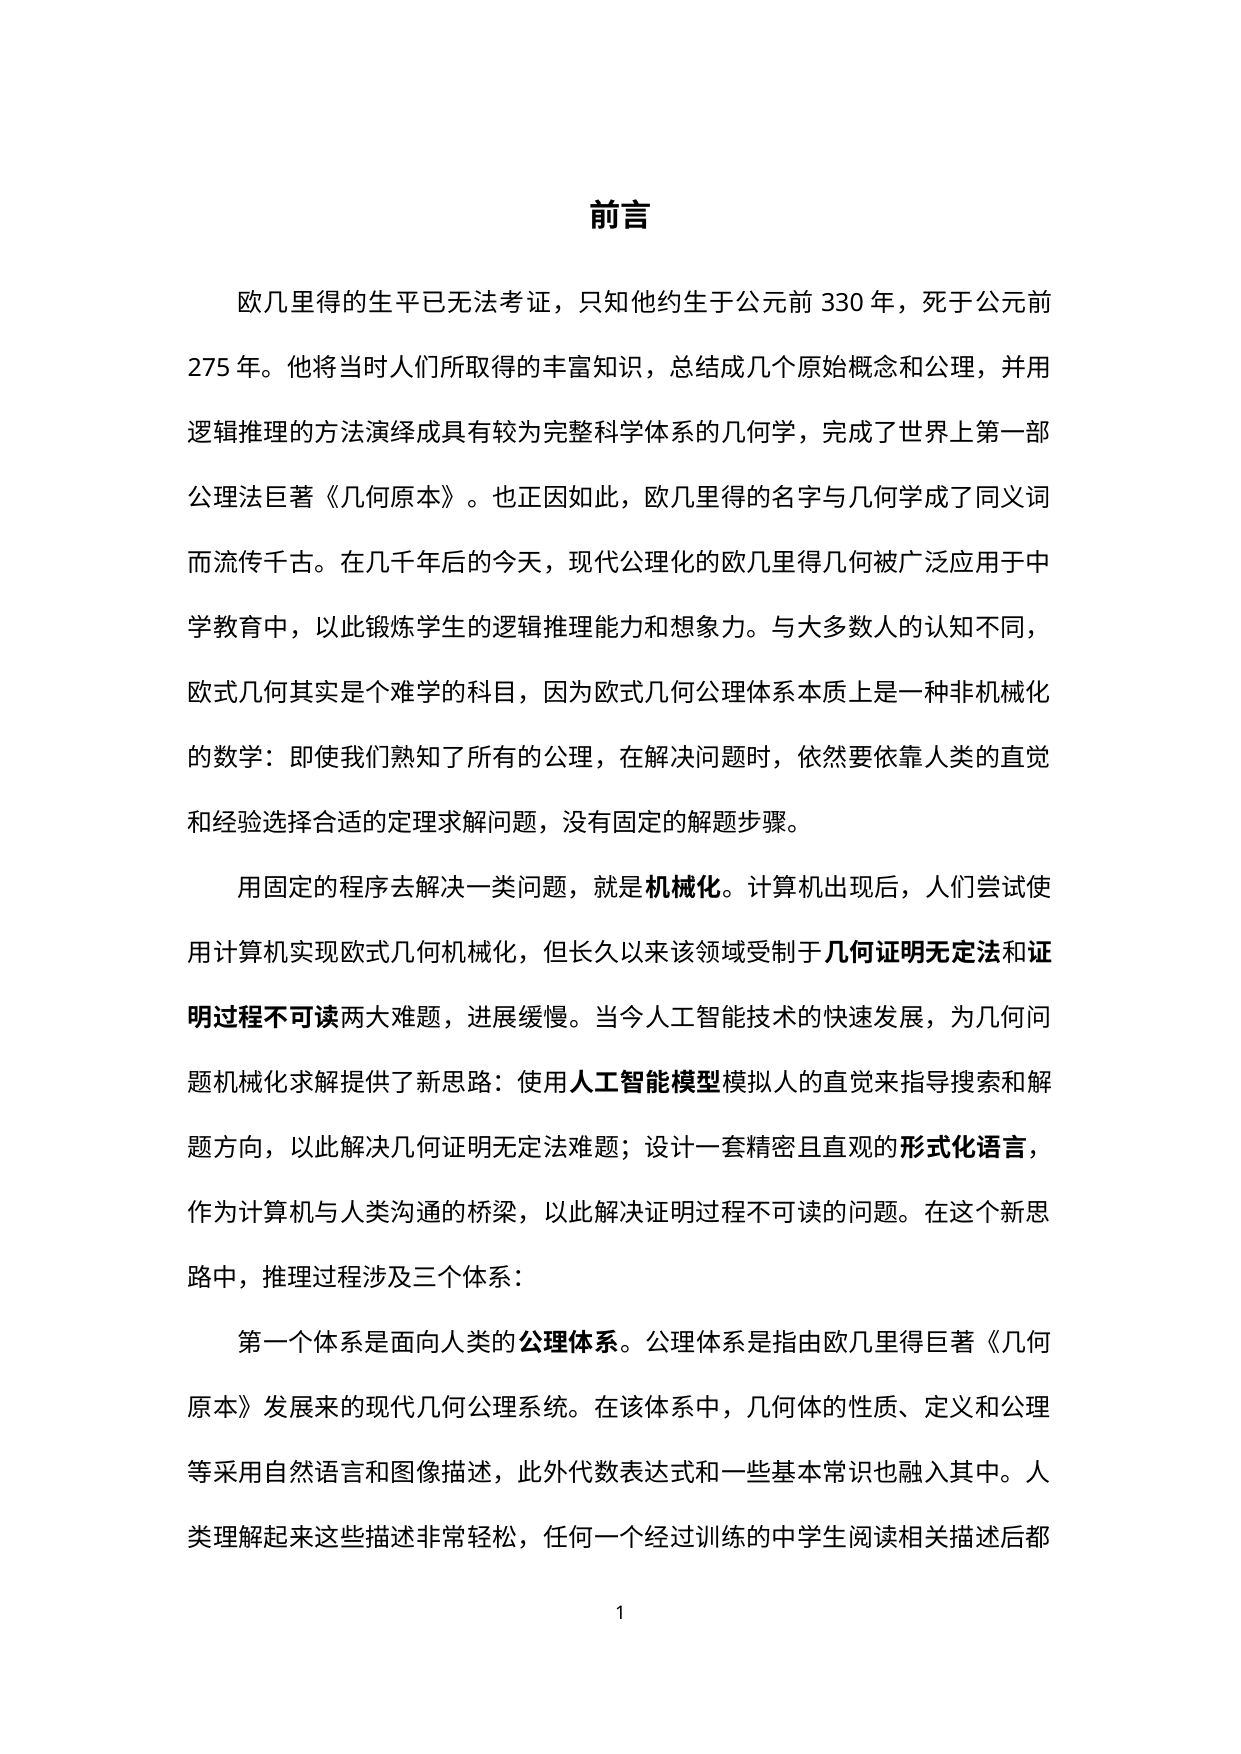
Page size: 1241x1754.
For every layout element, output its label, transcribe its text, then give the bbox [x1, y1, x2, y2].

subtitle 前言 [187, 181, 1053, 246]
text 欧几里得的生平已无法考证，只知他约生于公元前330年，死于公元前275年。他将当时人们所取得的丰富知识，总结成几个原始概念和公理，并用逻辑推理的方法演绎成具有较为完整科学体系的几何学，完成了世界上第一部公理法巨著《几何原本》。也正因如此，欧几里得的名字与几何学成了同义词而流传千古。在几千年后的今天，现代公理化的欧几里得几何被广泛应用于中学教育中，以此锻炼学生的逻辑推理能力和想象力。与大多数人的认知不同，欧式几何其实是个难学的科目，因为欧式几何公理体系本质上是一种非机械化的数学：即使我们熟知了所有的公理，在解决问题时，依然要依靠人类的直觉和经验选择合适的定理求解问题，没有固定的解题步骤。 [187, 268, 1053, 853]
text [187, 1308, 1053, 1568]
text 用固定的程序去解决一类问题，就是机械化。计算机出现后，人们尝试使用计算机实现欧式几何机械化，但长久以来该领域受制于几何证明无定法和证明过程不可读两大难题，进展缓慢。当今人工智能技术的快速发展，为几何问题机械化求解提供了新思路：使用人工智能模型模拟人的直觉来指导搜索和解题方向，以此解决几何证明无定法难题；设计一套精密且直观的形式化语言，作为计算机与人类沟通的桥梁，以此解决证明过程不可读的问题。在这个新思路中，推理过程涉及三个体系： [187, 853, 1053, 1308]
